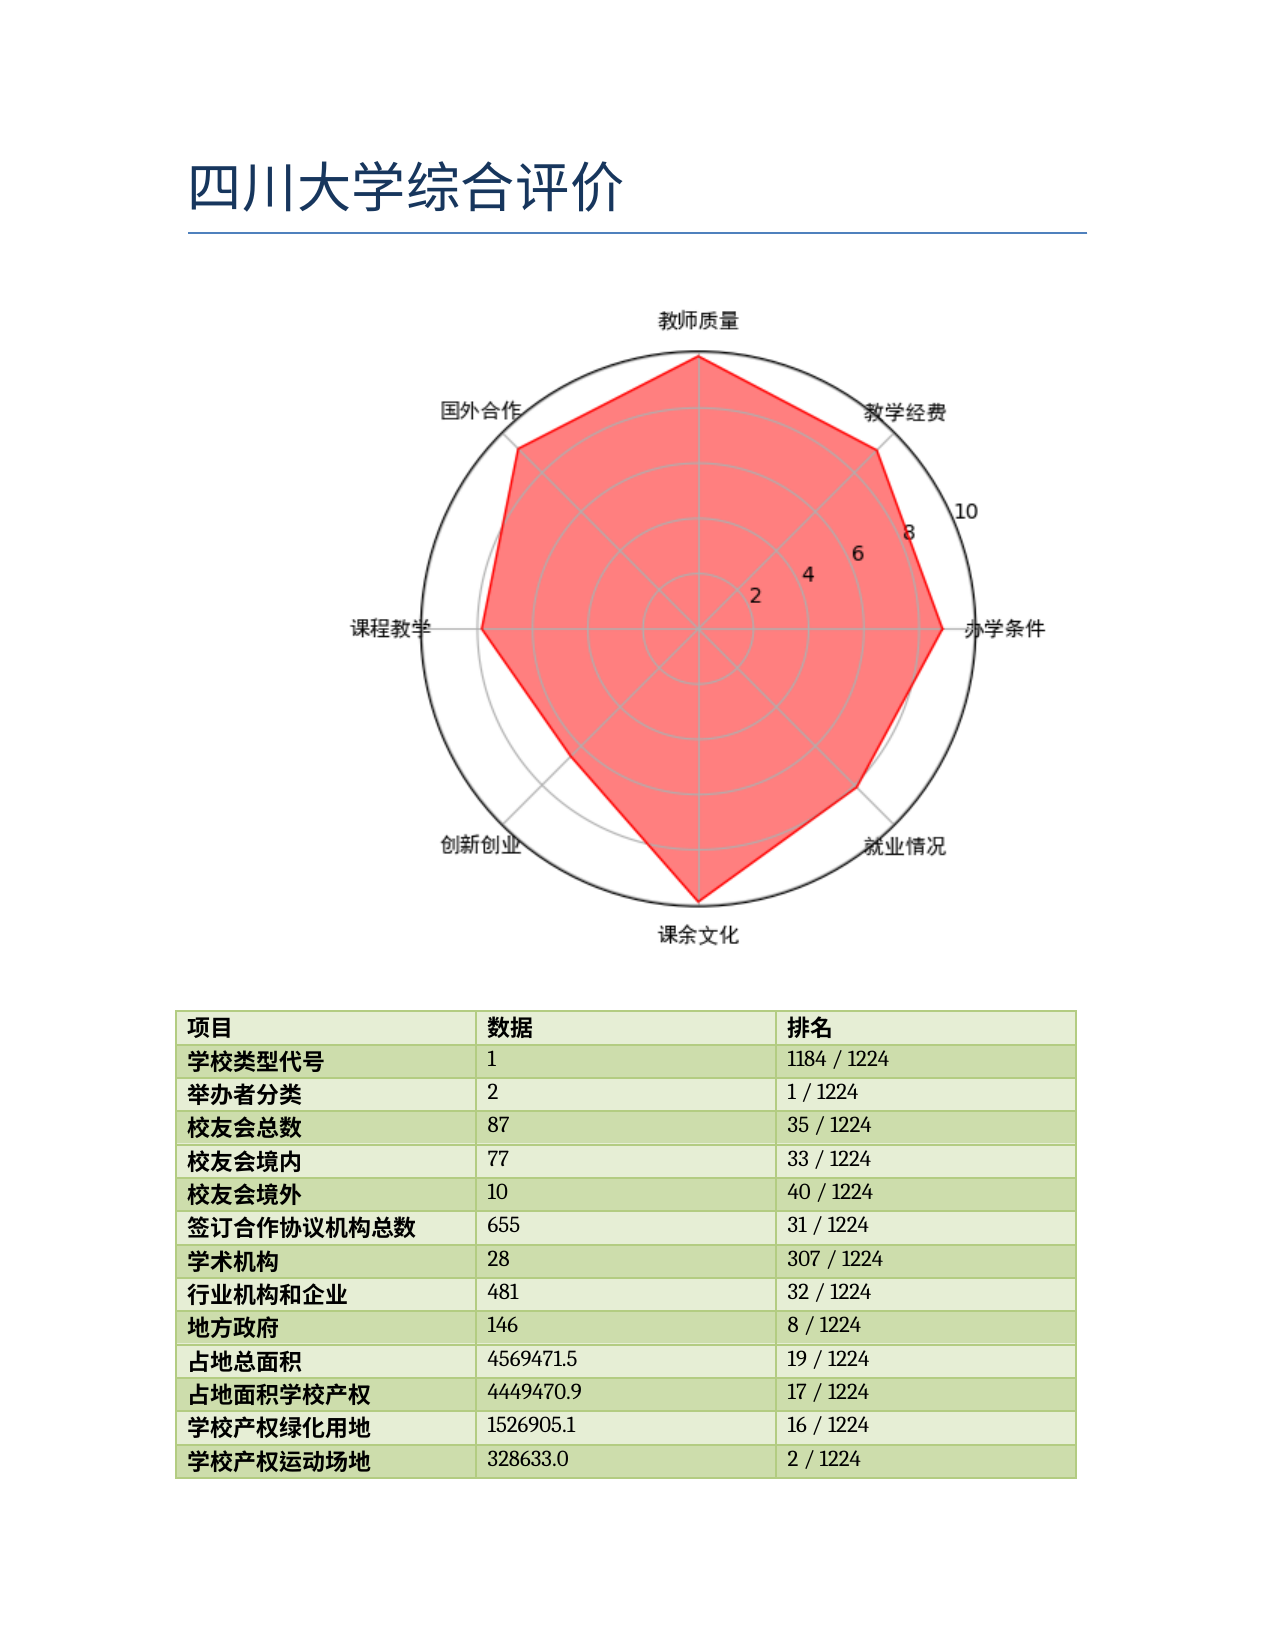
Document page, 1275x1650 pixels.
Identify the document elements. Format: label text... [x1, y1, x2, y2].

table_cell 校友会境外 [177, 1179, 475, 1210]
table_cell 2 / 1224 [777, 1446, 1075, 1477]
table_cell 31 / 1224 [777, 1212, 1075, 1243]
table_cell 146 [477, 1312, 775, 1343]
table_cell 占地面积学校产权 [177, 1379, 475, 1410]
table_cell 481 [477, 1279, 775, 1310]
table_cell 占地总面积 [177, 1346, 475, 1377]
table_cell 307 / 1224 [777, 1246, 1075, 1277]
table_cell 40 / 1224 [777, 1179, 1075, 1210]
title 四川大学综合评价 [187, 150, 1087, 234]
table_cell 1 [477, 1046, 775, 1077]
table_cell 学校产权运动场地 [177, 1446, 475, 1477]
table_cell 签订合作协议机构总数 [177, 1212, 475, 1243]
table_cell 地方政府 [177, 1312, 475, 1343]
table_cell 19 / 1224 [777, 1346, 1075, 1377]
table_cell 33 / 1224 [777, 1146, 1075, 1177]
table_cell 学校产权绿化用地 [177, 1412, 475, 1443]
table_cell 4569471.5 [477, 1346, 775, 1377]
table_cell 学术机构 [177, 1246, 475, 1277]
table_cell 655 [477, 1212, 775, 1243]
table_cell 4449470.9 [477, 1379, 775, 1410]
table_cell 10 [477, 1179, 775, 1210]
table_cell 1184 / 1224 [777, 1046, 1075, 1077]
table_cell 28 [477, 1246, 775, 1277]
table_cell 87 [477, 1112, 775, 1143]
table_cell 1526905.1 [477, 1412, 775, 1443]
table_cell 2 [477, 1079, 775, 1110]
table_cell 校友会总数 [177, 1112, 475, 1143]
table_cell 举办者分类 [177, 1079, 475, 1110]
table_cell 77 [477, 1146, 775, 1177]
table_cell 8 / 1224 [777, 1312, 1075, 1343]
table_header 项目 [177, 1012, 475, 1043]
table_cell 1 / 1224 [777, 1079, 1075, 1110]
table_cell 行业机构和企业 [177, 1279, 475, 1310]
picture [206, 265, 1167, 986]
table_cell 17 / 1224 [777, 1379, 1075, 1410]
table_cell 16 / 1224 [777, 1412, 1075, 1443]
table_header 数据 [477, 1012, 775, 1043]
table_cell 32 / 1224 [777, 1279, 1075, 1310]
table_header 排名 [777, 1012, 1075, 1043]
table_cell 35 / 1224 [777, 1112, 1075, 1143]
table_cell 学校类型代号 [177, 1046, 475, 1077]
table_cell 328633.0 [477, 1446, 775, 1477]
table_cell 校友会境内 [177, 1146, 475, 1177]
